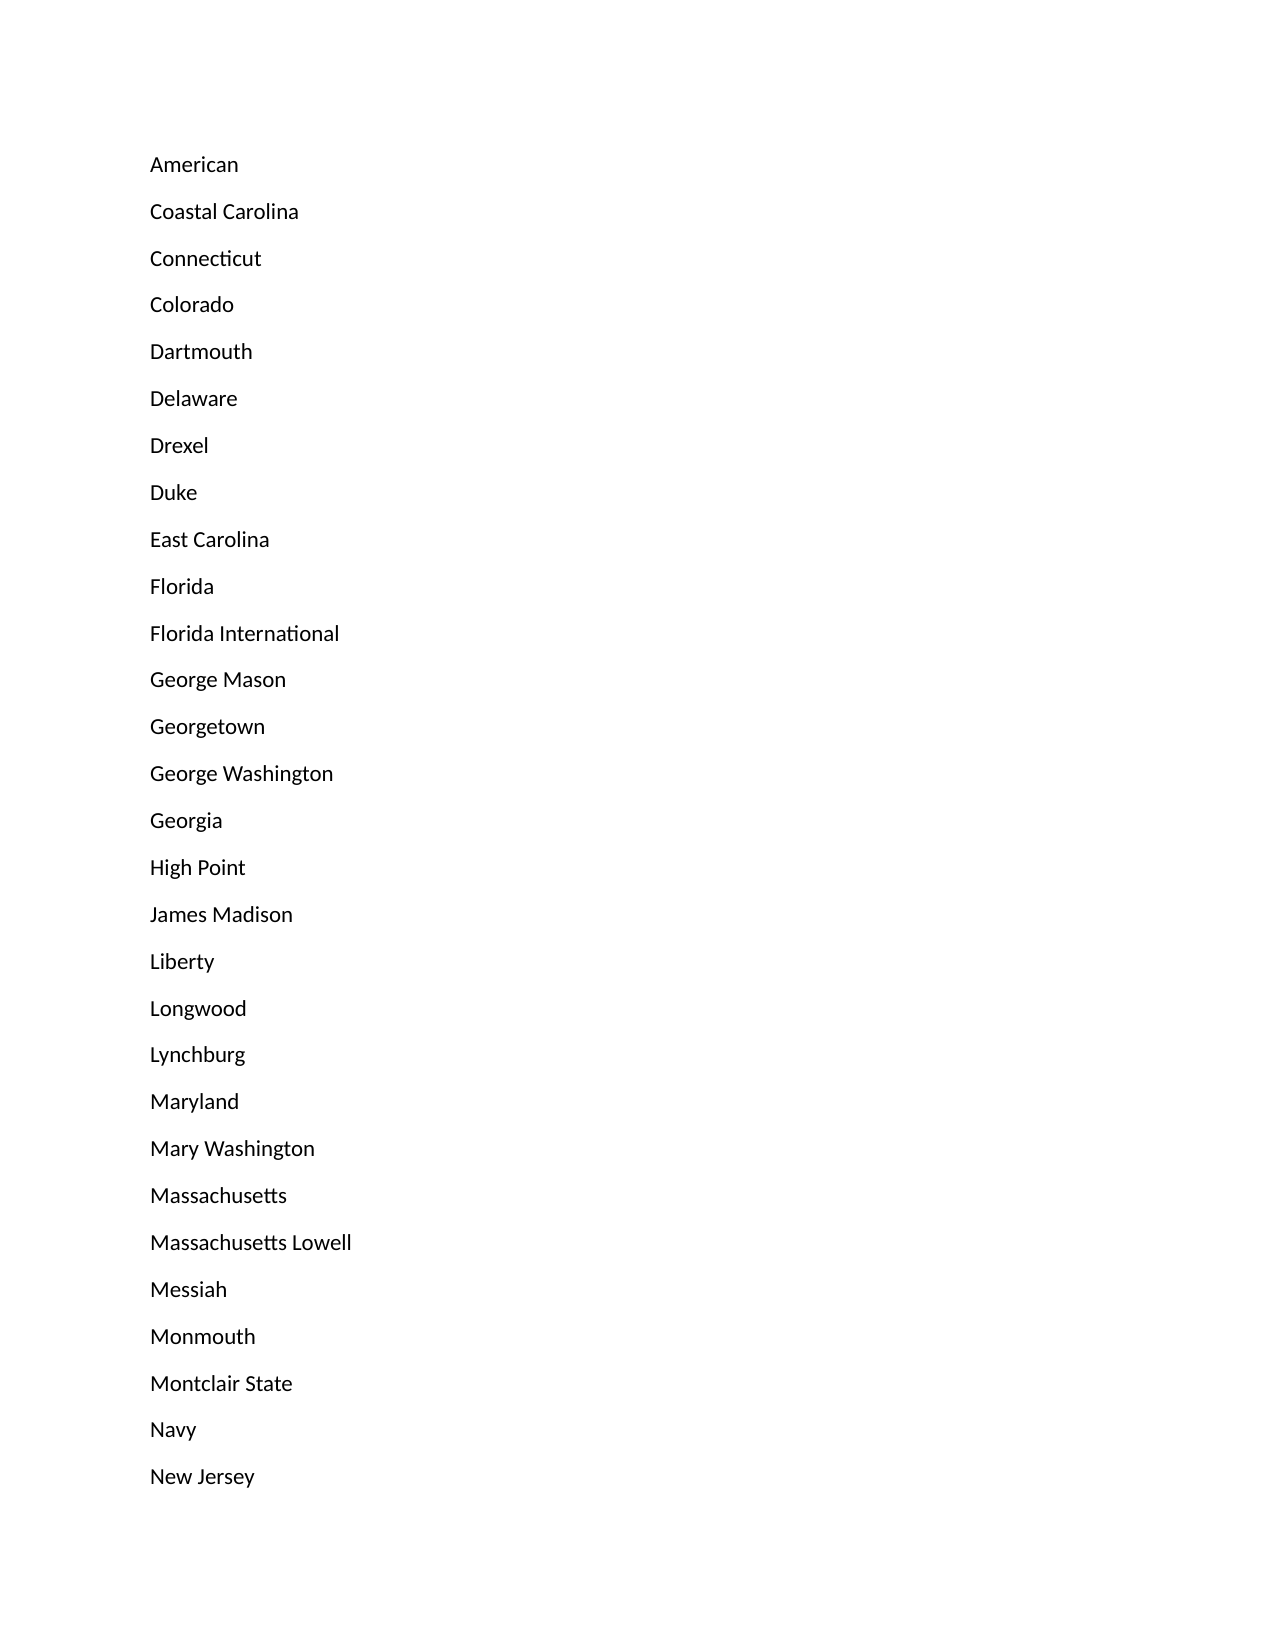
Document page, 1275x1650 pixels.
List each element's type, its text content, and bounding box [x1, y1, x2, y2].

text Navy [150, 1416, 1125, 1444]
text Massachusetts Lowell [150, 1228, 1125, 1256]
text Connecticut [150, 244, 1125, 272]
text Messiah [150, 1275, 1125, 1303]
text Florida International [150, 619, 1125, 647]
text George Mason [150, 666, 1125, 694]
text Dartmouth [150, 337, 1125, 366]
text New Jersey [150, 1462, 1125, 1491]
text Montclair State [150, 1369, 1125, 1397]
text Delaware [150, 384, 1125, 412]
text East Carolina [150, 525, 1125, 553]
text Liberty [150, 947, 1125, 975]
text George Washington [150, 759, 1125, 787]
text Massachusetts [150, 1181, 1125, 1209]
text Coastal Carolina [150, 197, 1125, 225]
text Maryland [150, 1087, 1125, 1116]
text Florida [150, 572, 1125, 600]
text American [150, 150, 1125, 178]
text Monmouth [150, 1322, 1125, 1350]
text Georgetown [150, 712, 1125, 741]
text Lynchburg [150, 1041, 1125, 1069]
text Drexel [150, 431, 1125, 459]
text High Point [150, 853, 1125, 881]
text Colorado [150, 291, 1125, 319]
text Georgia [150, 806, 1125, 834]
text Mary Washington [150, 1134, 1125, 1162]
text James Madison [150, 900, 1125, 928]
text Longwood [150, 994, 1125, 1022]
text Duke [150, 478, 1125, 506]
